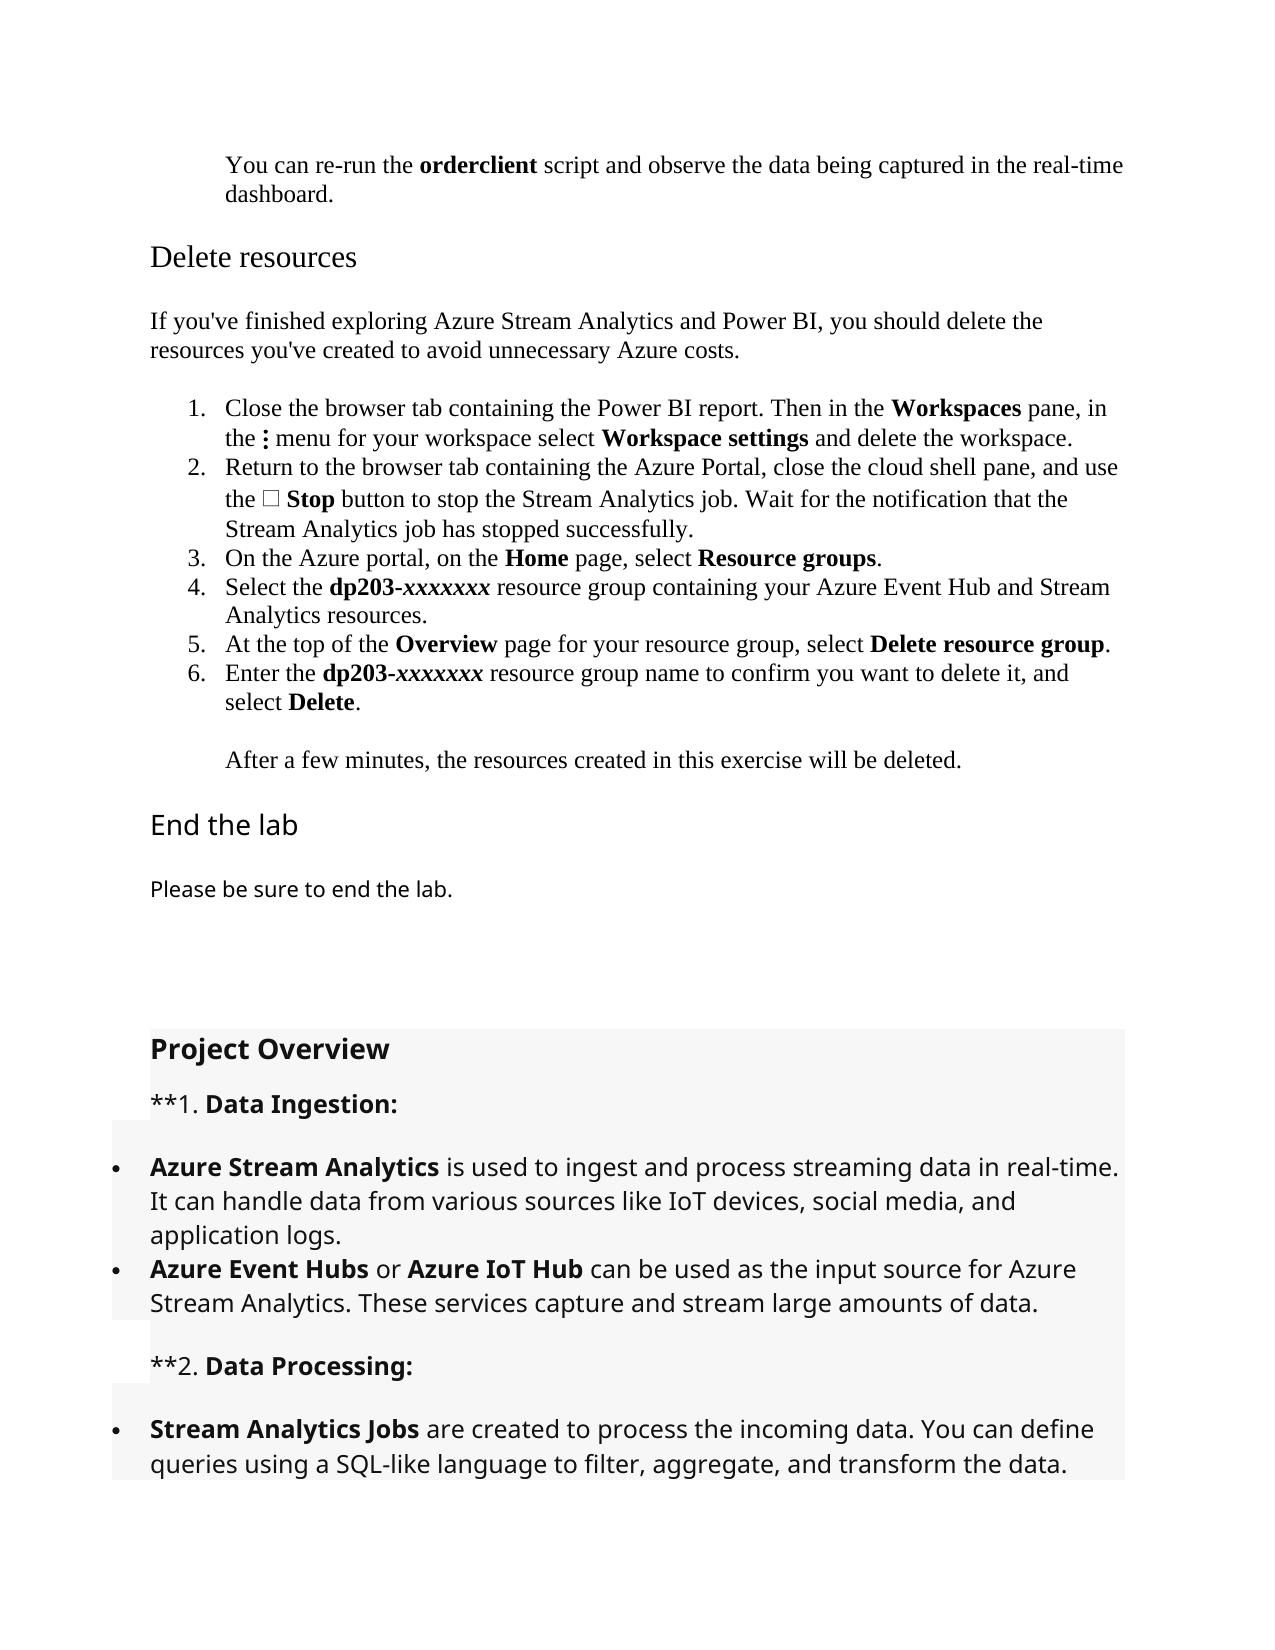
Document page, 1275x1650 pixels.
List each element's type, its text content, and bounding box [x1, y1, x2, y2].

text **2. Data Processing: [150, 1349, 1125, 1383]
list At the top of the Overview page for your resource group, select Delete resource group. [187, 629, 1125, 658]
list Stream Analytics Jobs are created to process the incoming data. You can define queries using a SQL-like language to filter, aggregate, and transform the data. [112, 1412, 1125, 1480]
list Select the dp203-xxxxxxx resource group containing your Azure Event Hub and Stream Analytics resources. [187, 572, 1125, 629]
list On the Azure portal, on the Home page, select Resource groups. [187, 543, 1125, 572]
list Enter the dp203-xxxxxxx resource group name to confirm you want to delete it, and select Delete. [187, 658, 1125, 716]
text After a few minutes, the resources created in this exercise will be deleted. [225, 745, 1125, 773]
text You can re-run the orderclient script and observe the data being captured in the real-time dashboard. [225, 150, 1125, 207]
text **1. Data Ingestion: [150, 1086, 1125, 1120]
list Azure Stream Analytics is used to ingest and process streaming data in real-time. It can handle data from various sources like IoT devices, social media, and application logs. [112, 1149, 1125, 1252]
list Return to the browser tab containing the Azure Portal, close the cloud shell pane, and use the 🗆 Stop button to stop the Stream Analytics job. Wait for the notification that the Stream Analytics job has stopped successfully. [187, 452, 1125, 543]
list Close the browser tab containing the Power BI report. Then in the Workspaces pane, in the ⋮ menu for your workspace select Workspace settings and delete the workspace. [187, 393, 1125, 452]
text Project Overview [150, 1029, 1125, 1067]
text If you've finished exploring Azure Stream Analytics and Power BI, you should delete the resources you've created to avoid unnecessary Azure costs. [150, 306, 1125, 363]
list Azure Event Hubs or Azure IoT Hub can be used as the input source for Azure Stream Analytics. These services capture and stream large amounts of data. [112, 1252, 1125, 1320]
text Please be sure to end the lab. [150, 874, 1125, 904]
text End the lab [150, 805, 1125, 843]
text Delete resources [150, 239, 1125, 275]
